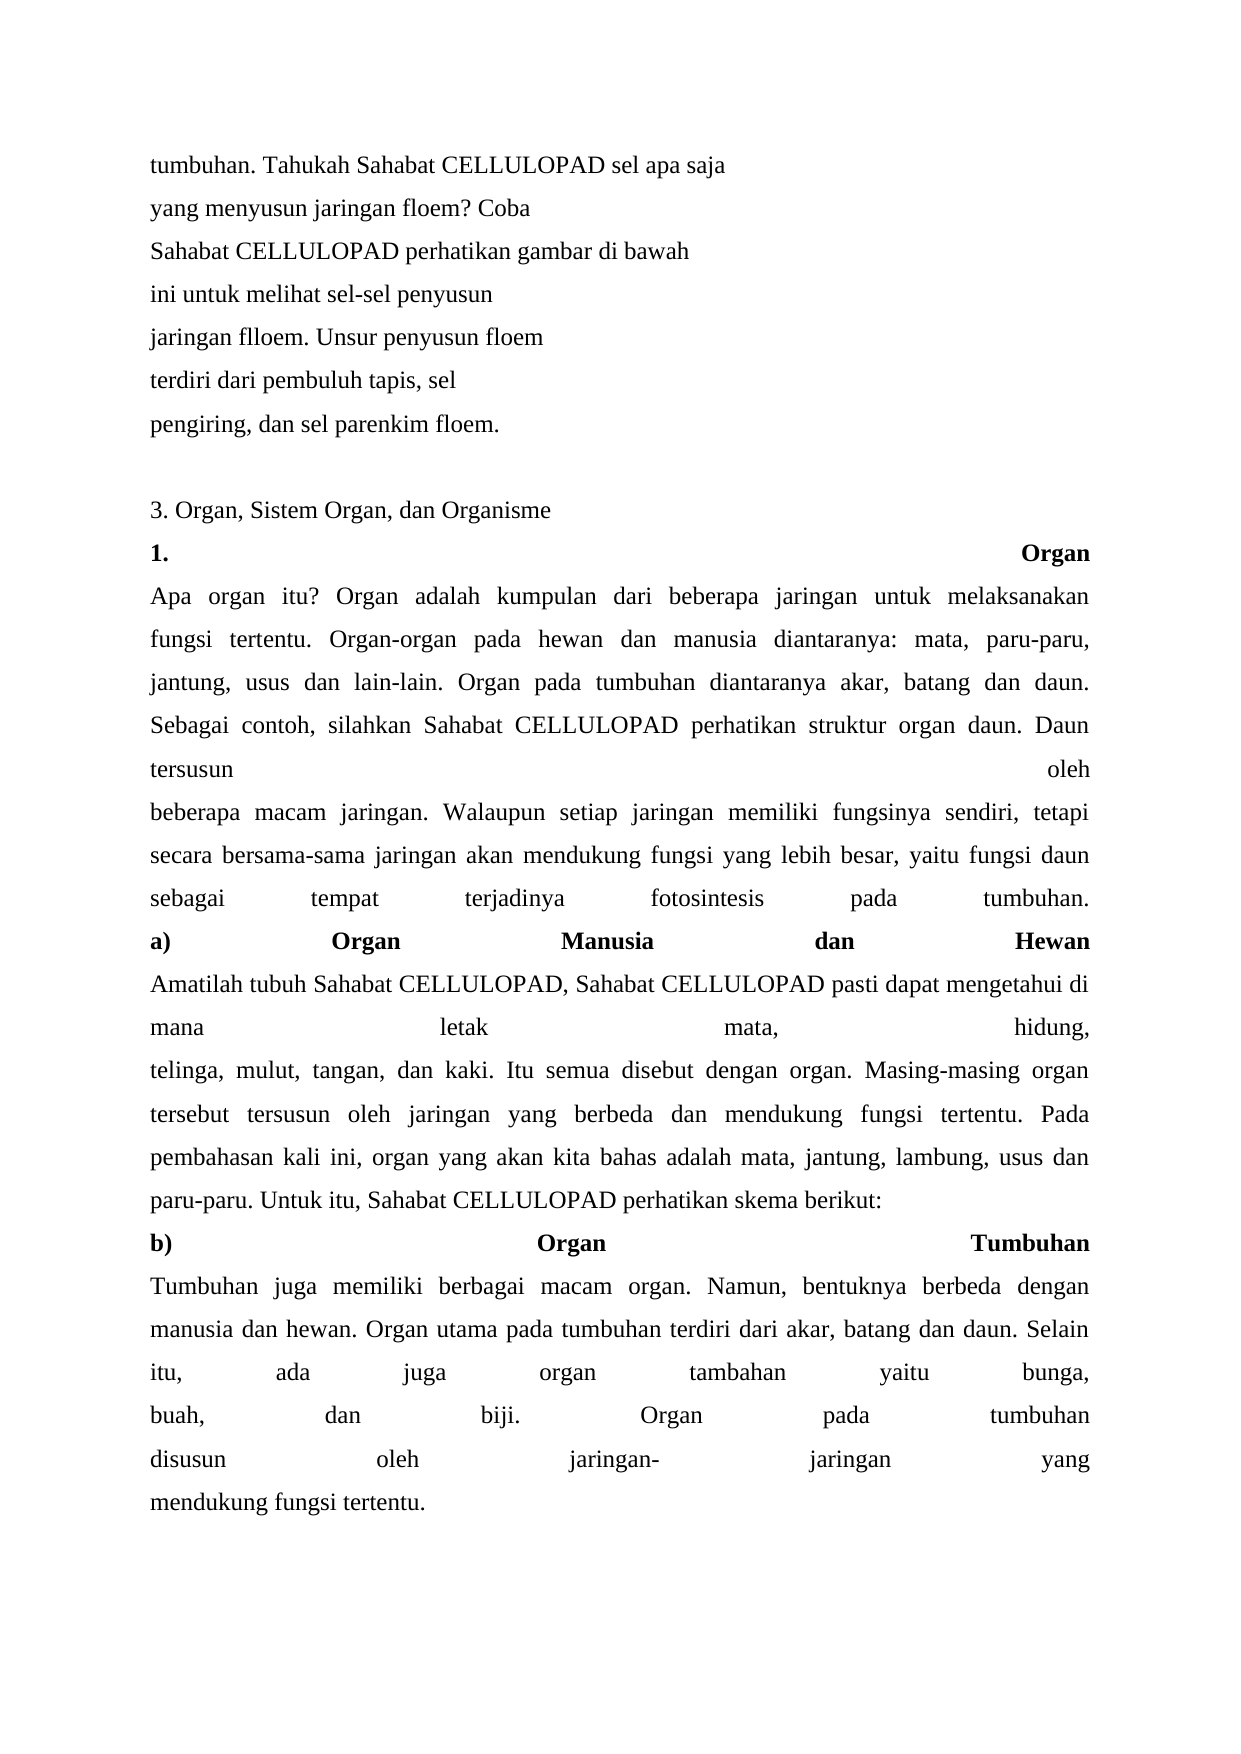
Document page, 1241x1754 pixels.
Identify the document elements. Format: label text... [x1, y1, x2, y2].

text pengiring, dan sel parenkim floem. [150, 409, 1090, 437]
text 1. Organ Apa organ itu? Organ adalah kumpulan dari beberapa jaringan untuk melaksanakan fungsi tertentu. Organ-organ pada hewan dan manusia diantaranya: mata, paru-paru, jantung, usus dan lain-lain. Organ pada tumbuhan diantaranya akar, batang dan daun. Sebagai contoh, silahkan Sahabat CELLULOPAD perhatikan struktur organ daun. Daun tersusun oleh beberapa macam jaringan. Walaupun setiap jaringan memiliki fungsinya sendiri, tetapi secara bersama-sama jaringan akan mendukung fungsi yang lebih besar, yaitu fungsi daun sebagai tempat terjadinya fotosintesis pada tumbuhan. a) Organ Manusia dan Hewan Amatilah tubuh Sahabat CELLULOPAD, Sahabat CELLULOPAD pasti dapat mengetahui di mana letak mata, hidung, telinga, mulut, tangan, dan kaki. Itu semua disebut dengan organ. Masing-masing organ tersebut tersusun oleh jaringan yang berbeda dan mendukung fungsi tertentu. Pada pembahasan kali ini, organ yang akan kita bahas adalah mata, jantung, lambung, usus dan paru-paru. Untuk itu, Sahabat CELLULOPAD perhatikan skema berikut: [150, 538, 1090, 1214]
text 3. Organ, Sistem Organ, dan Organisme [150, 495, 1090, 524]
text Sahabat CELLULOPAD perhatikan gambar di bawah [150, 236, 1090, 265]
text tumbuhan. Tahukah Sahabat CELLULOPAD sel apa saja [150, 150, 1090, 179]
text terdiri dari pembuluh tapis, sel [150, 366, 1090, 394]
text jaringan flloem. Unsur penyusun floem [150, 322, 1090, 351]
text ini untuk melihat sel-sel penyusun [150, 279, 1090, 308]
text yang menyusun jaringan floem? Coba [150, 193, 1090, 222]
text b) Organ Tumbuhan Tumbuhan juga memiliki berbagai macam organ. Namun, bentuknya berbeda dengan manusia dan hewan. Organ utama pada tumbuhan terdiri dari akar, batang dan daun. Selain itu, ada juga organ tambahan yaitu bunga, buah, dan biji. Organ pada tumbuhan disusun oleh jaringan- jaringan yang mendukung fungsi tertentu. [150, 1228, 1090, 1516]
